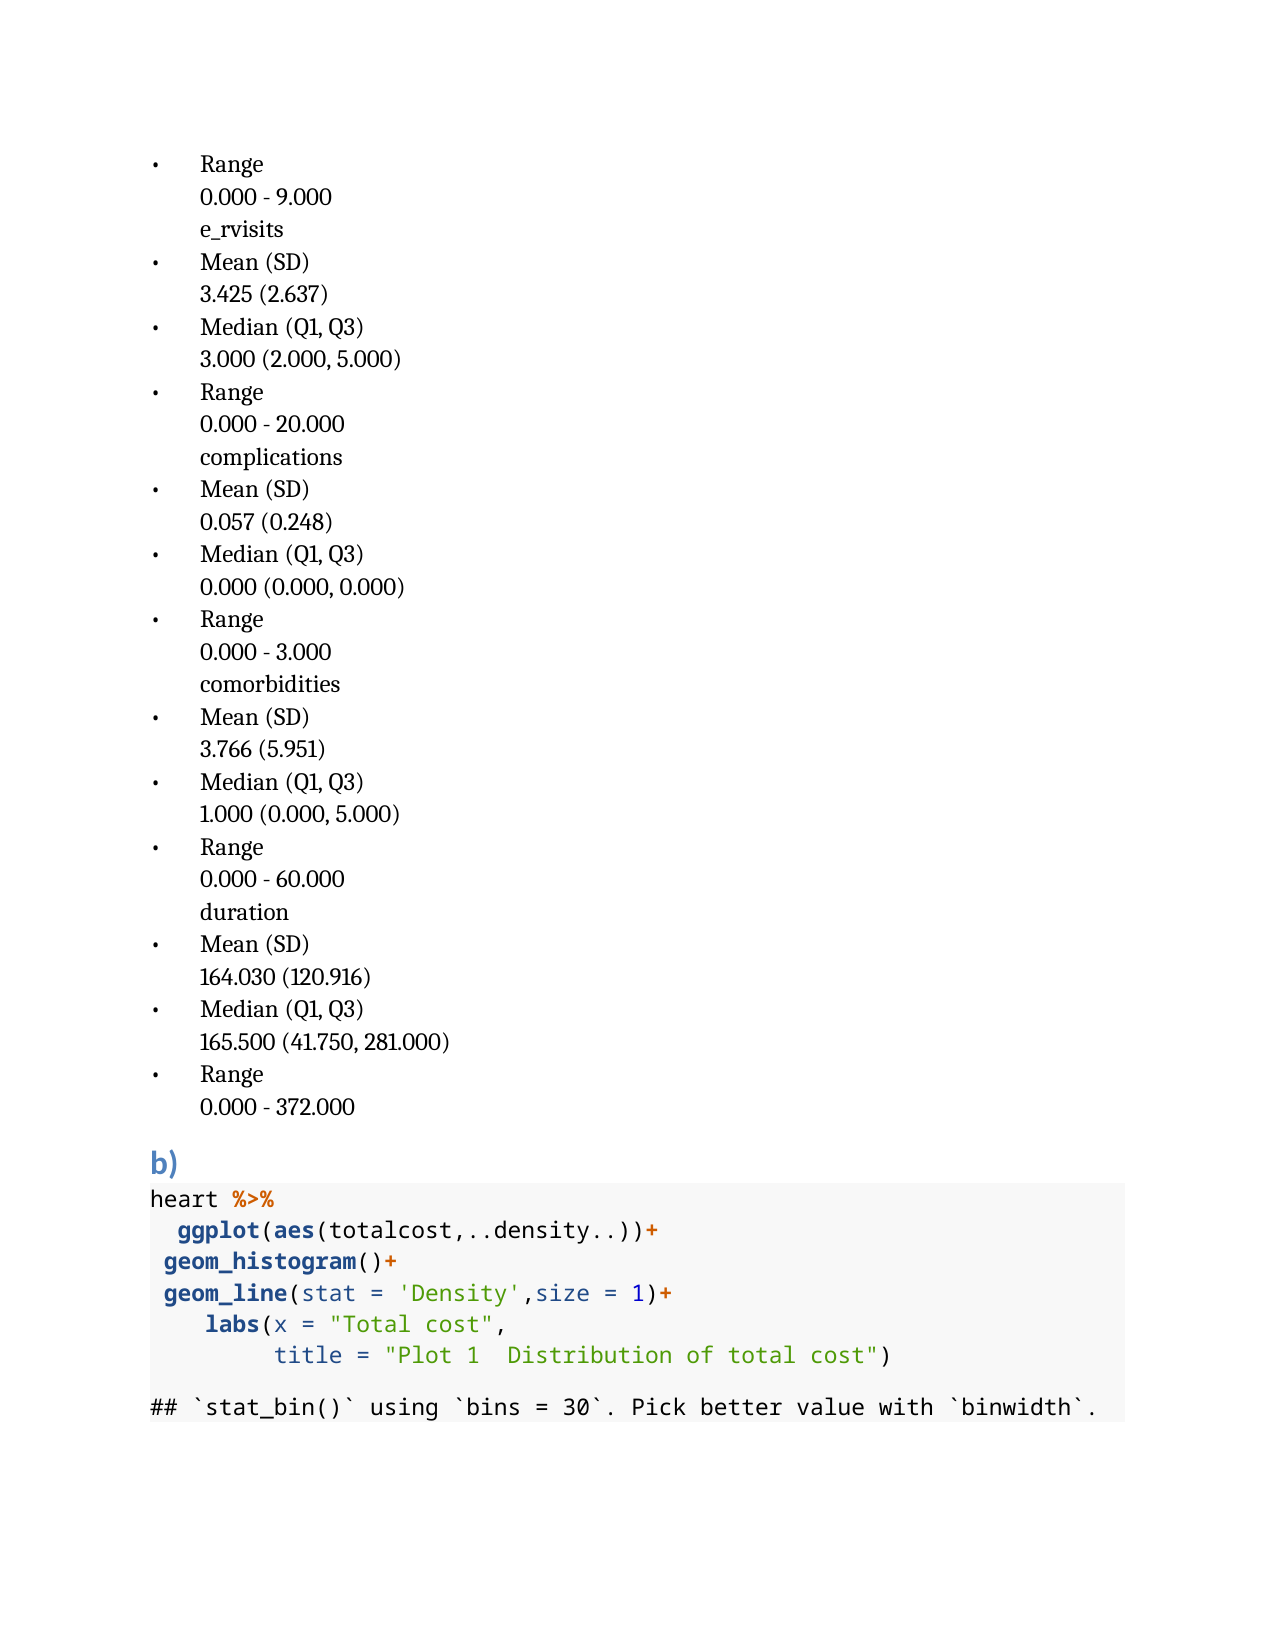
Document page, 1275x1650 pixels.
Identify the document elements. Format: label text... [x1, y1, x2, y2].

list Mean (SD) [150, 247, 1125, 276]
list Range [150, 150, 1125, 179]
list 3.000 (2.000, 5.000) [150, 345, 1125, 374]
list 3.766 (5.951) [150, 735, 1125, 764]
list Mean (SD) [150, 702, 1125, 731]
text ## `stat_bin()` using `bins = 30`. Pick better value with `binwidth`. [150, 1391, 1125, 1422]
list 1.000 (0.000, 5.000) [150, 800, 1125, 829]
list 0.000 - 20.000 [150, 410, 1125, 439]
list Median (Q1, Q3) [150, 540, 1125, 569]
list 165.500 (41.750, 281.000) [150, 1027, 1125, 1056]
list Range [150, 605, 1125, 634]
subtitle b) [150, 1142, 1125, 1183]
list comorbidities [150, 670, 1125, 699]
list 0.000 - 3.000 [150, 637, 1125, 666]
list Range [150, 832, 1125, 861]
list 0.057 (0.248) [150, 507, 1125, 536]
list Range [150, 1060, 1125, 1089]
list 3.425 (2.637) [150, 280, 1125, 309]
list e_rvisits [150, 215, 1125, 244]
list Mean (SD) [150, 930, 1125, 959]
list 0.000 - 9.000 [150, 182, 1125, 211]
list 0.000 - 372.000 [150, 1092, 1125, 1121]
list 164.030 (120.916) [150, 962, 1125, 991]
list 0.000 - 60.000 [150, 865, 1125, 894]
list 0.000 (0.000, 0.000) [150, 572, 1125, 601]
list Median (Q1, Q3) [150, 312, 1125, 341]
list Mean (SD) [150, 475, 1125, 504]
list duration [150, 897, 1125, 926]
list complications [150, 442, 1125, 471]
list Median (Q1, Q3) [150, 767, 1125, 796]
text heart %>% ggplot(aes(totalcost,..density..))+ geom_histogram()+ geom_line(stat = 'Density',size = 1)+ labs(x = "Total cost", title = "Plot 1 Distribution of total cost") [274, 1183, 1125, 1370]
list Median (Q1, Q3) [150, 995, 1125, 1024]
list Range [150, 377, 1125, 406]
